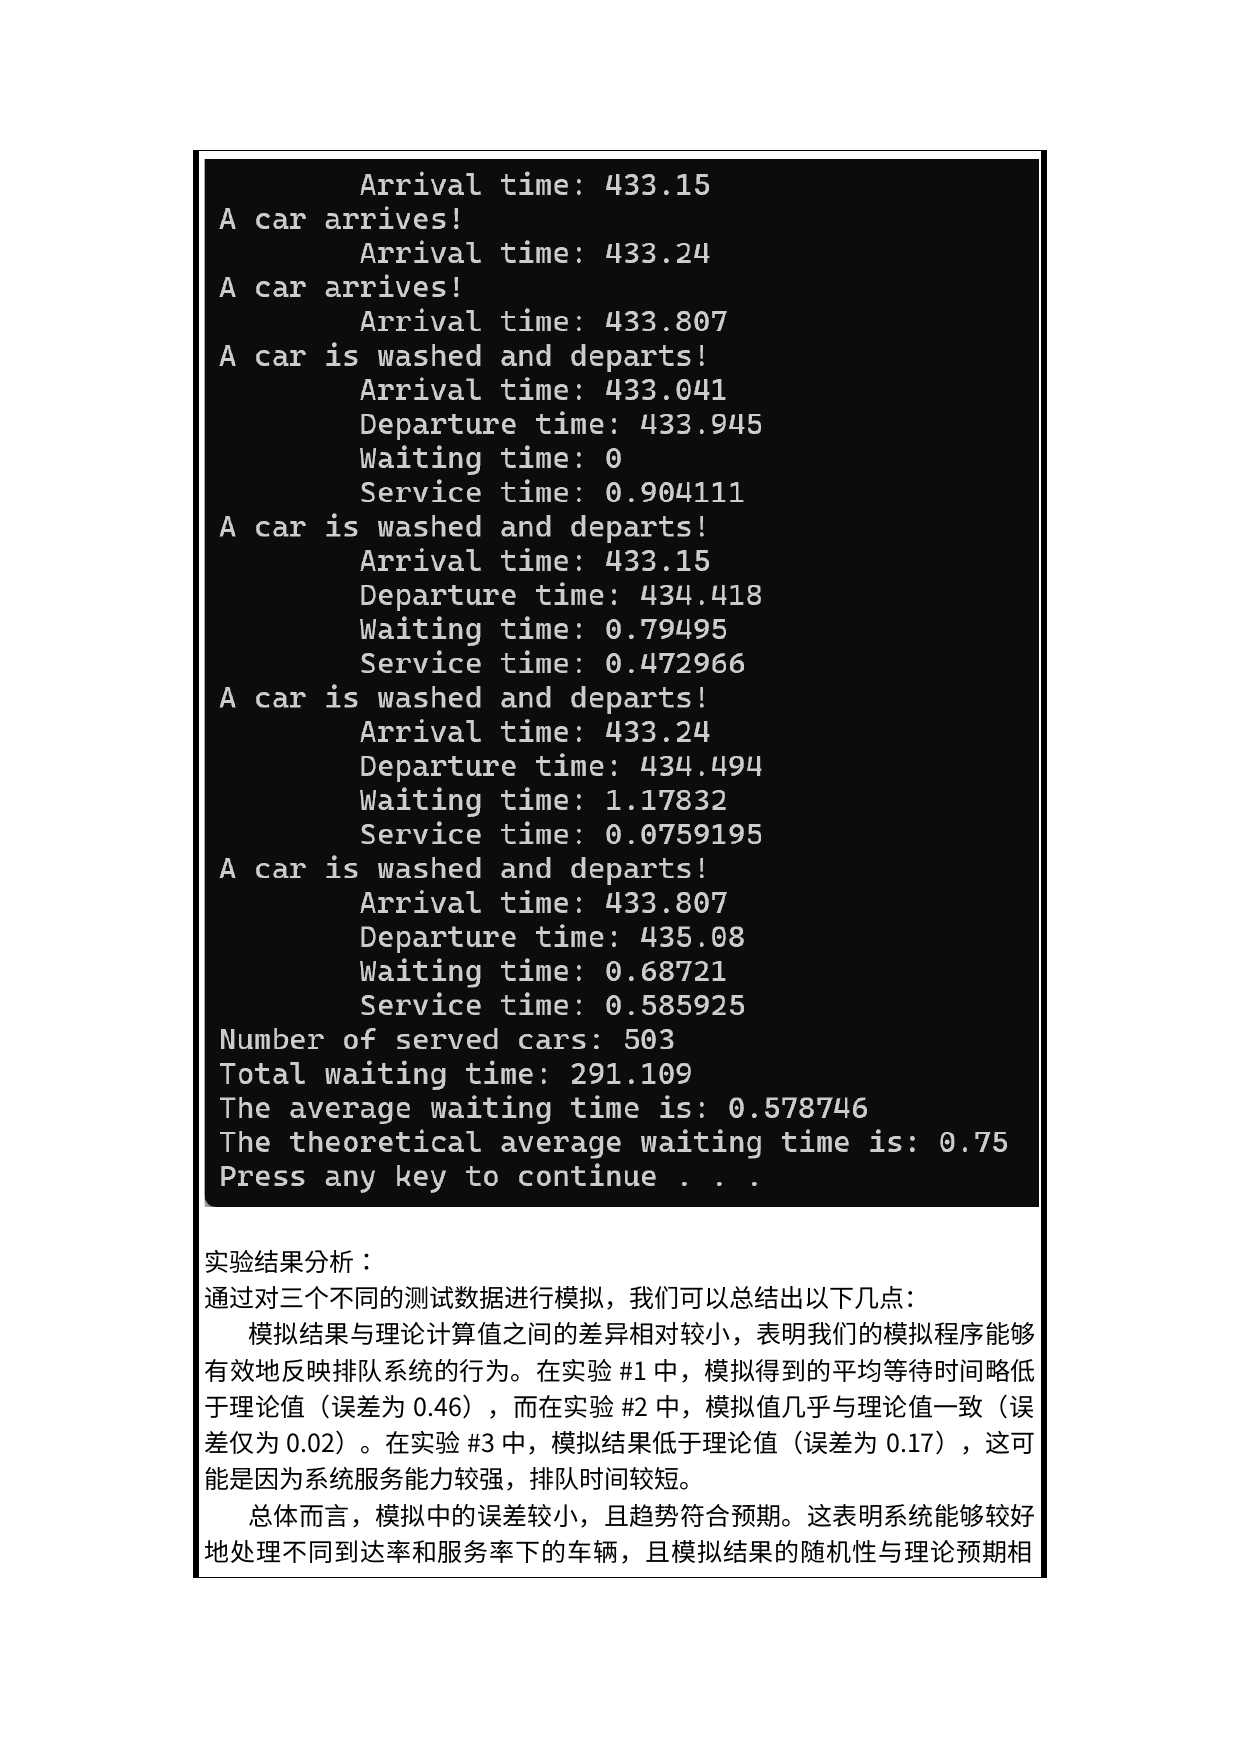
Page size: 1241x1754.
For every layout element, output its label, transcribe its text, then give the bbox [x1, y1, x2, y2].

picture [204, 159, 1039, 1207]
